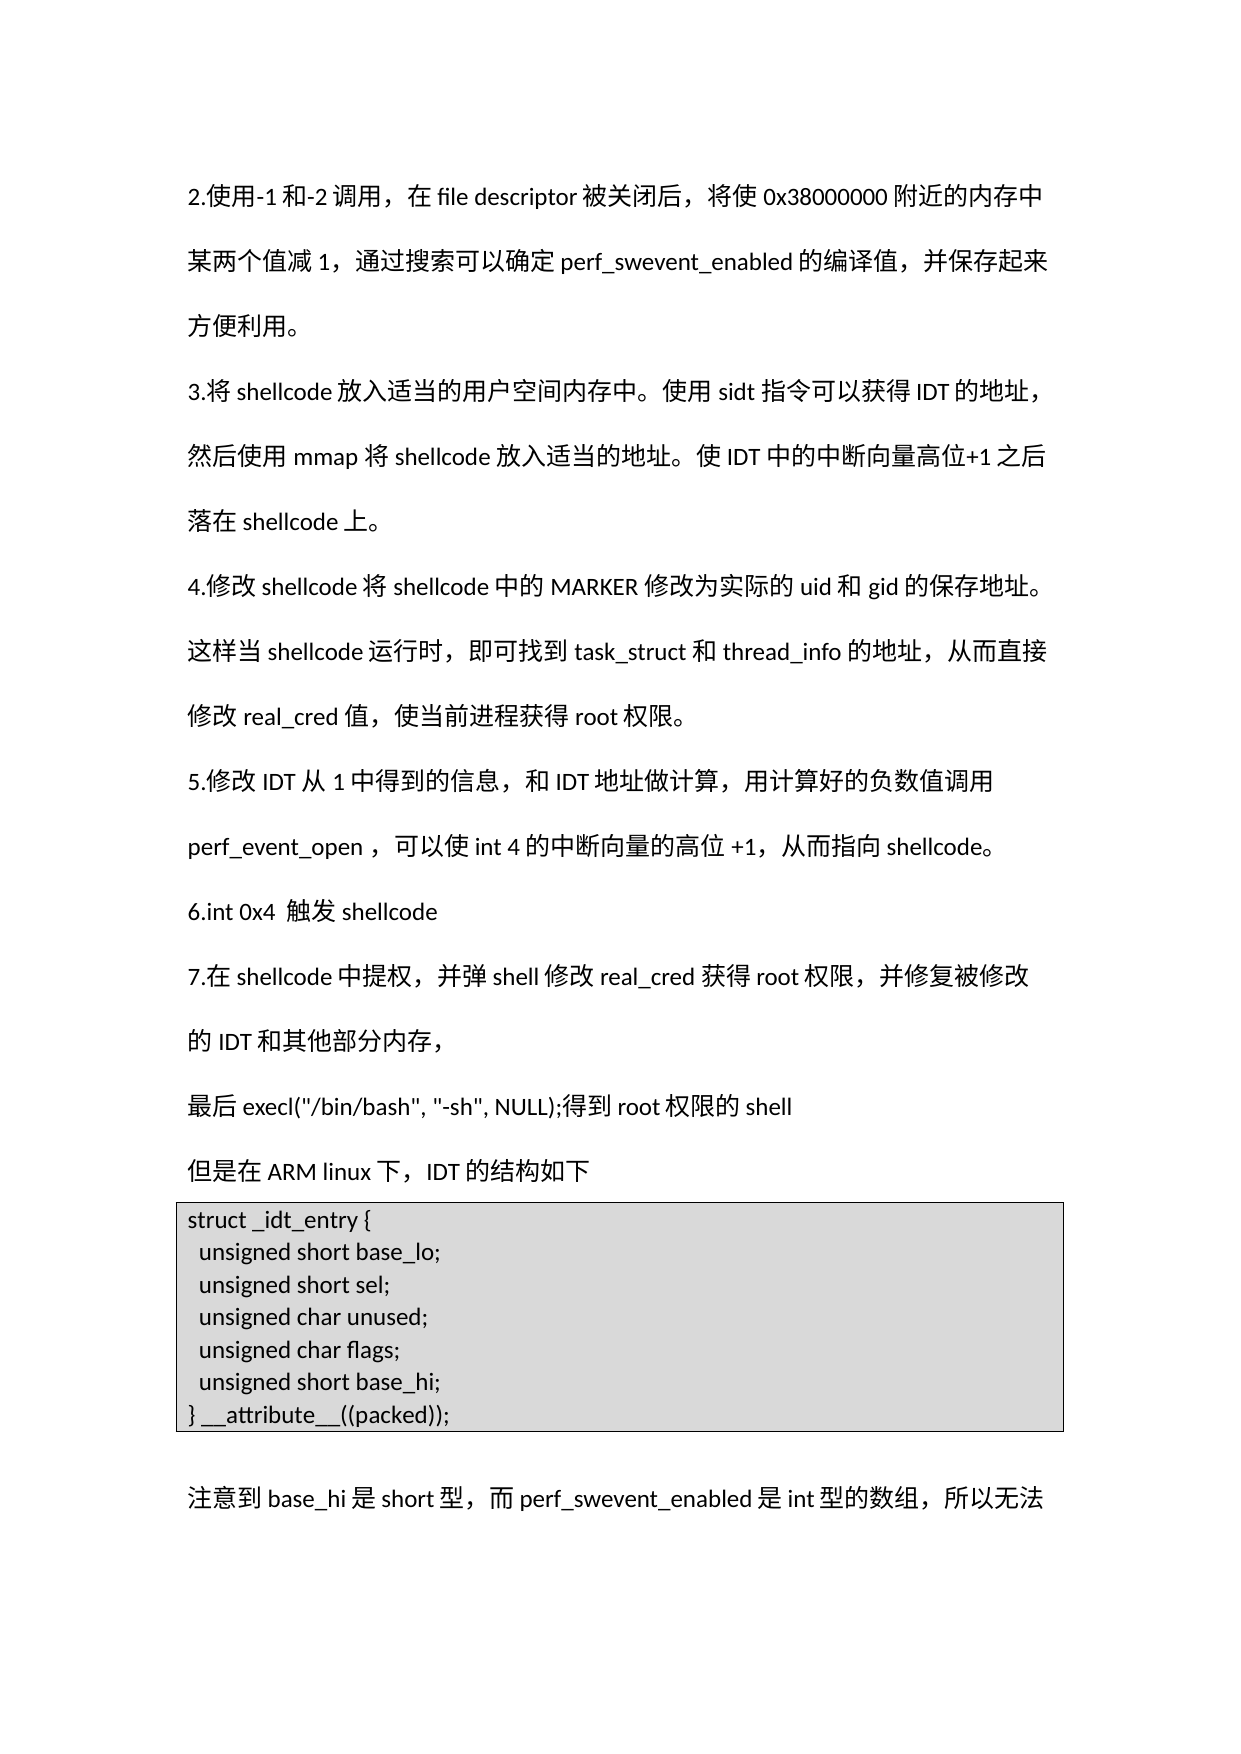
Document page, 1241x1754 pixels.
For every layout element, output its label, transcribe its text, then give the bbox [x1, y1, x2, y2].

text 7.在shellcode中提权，并弹shell修改 real_cred 获得root权限，并修复被修改的 IDT 和其他部分内存， [187, 942, 1053, 1072]
text 3.将shellcode放入适当的用户空间内存中。使用 sidt 指令可以获得IDT的地址，然后使用 mmap 将 shellcode 放入适当的地址。使 IDT 中的中断向量高位+1之后落在shellcode上。 [187, 357, 1053, 552]
text 6.int 0x4 触发shellcode [187, 877, 1053, 942]
text 最后execl("/bin/bash", "-sh", NULL);得到root权限的shell [187, 1072, 1053, 1137]
text 2.使用-1和-2调用，在file descriptor被关闭后，将使 0x38000000 附近的内存中某两个值减1，通过搜索可以确定perf_swevent_enabled的编译值，并保存起来方便利用。 [187, 162, 1053, 357]
text 注意到base_hi是short型，而perf_swevent_enabled是int型的数组，所以无法将地址修改base_hi到用户空间地址。 [187, 1464, 1053, 1529]
text 4.修改shellcode将 shellcode 中的 MARKER 修改为实际的 uid 和 gid 的保存地址。这样当shellcode运行时，即可找到 task_struct 和 thread_info 的地址，从而直接修改 real_cred 值，使当前进程获得 root 权限。 [187, 552, 1053, 747]
table_header struct _idt_entry { unsigned short base_lo; unsigned short sel; unsigned char unused; unsigned char flags; unsigned short base_hi; } __attribute__((packed)); [177, 1203, 1063, 1431]
text 但是在ARM linux下，IDT的结构如下 [187, 1137, 1053, 1202]
text 5.修改 IDT 从 1 中得到的信息，和IDT 地址做计算，用计算好的负数值调用 perf_event_open ，可以使 int 4 的中断向量的高位 +1，从而指向shellcode。 [187, 747, 1053, 877]
